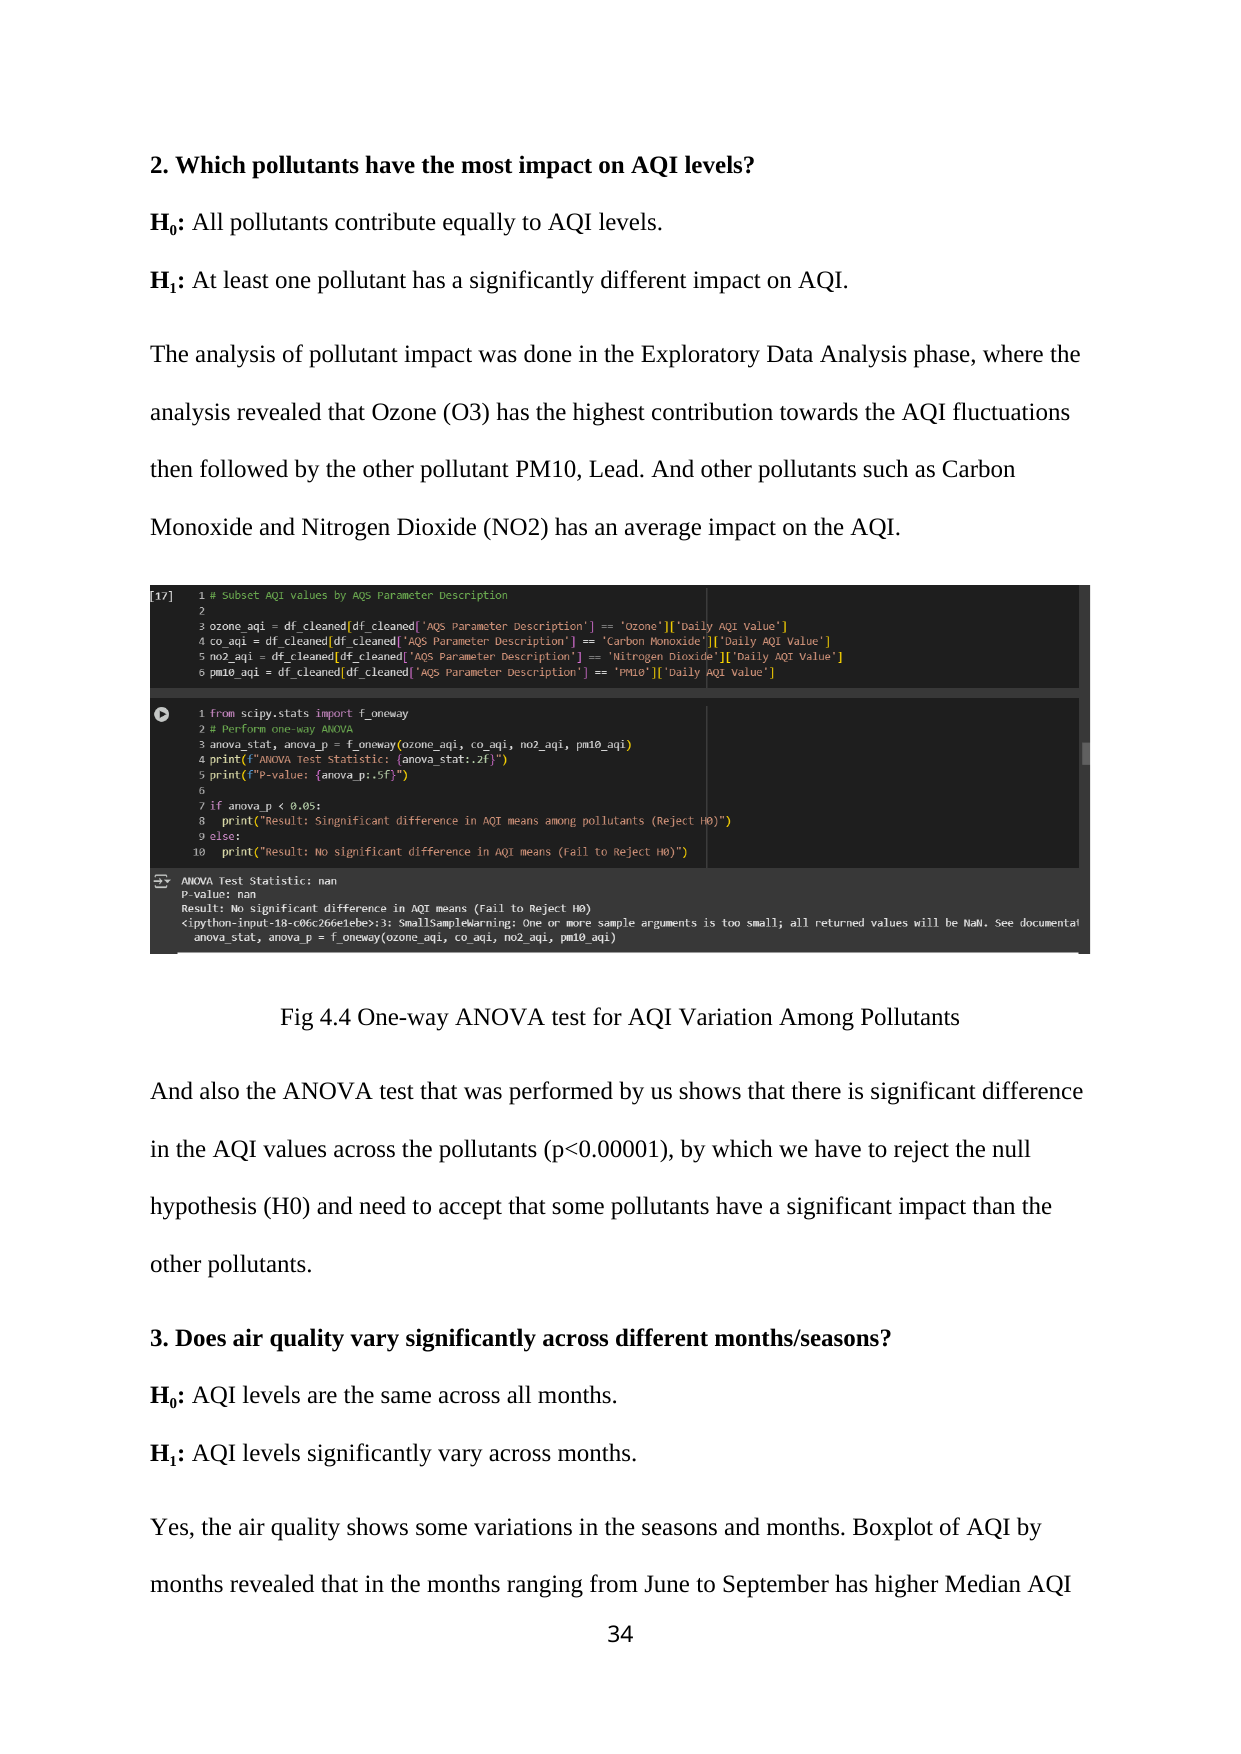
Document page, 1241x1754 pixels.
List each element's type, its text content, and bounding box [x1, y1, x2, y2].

text 2. Which pollutants have the most impact on AQI levels? H₀: All pollutants contribute equally to AQI levels. H₁: At least one pollutant has a significantly different impact on AQI. [150, 150, 1090, 294]
text The analysis of pollutant impact was done in the Exploratory Data Analysis phase, where the analysis revealed that Ozone (O3) has the highest contribution towards the AQI fluctuations then followed by the other pollutant PM10, Lead. And other pollutants such as Carbon Monoxide and Nitrogen Dioxide (NO2) has an average impact on the AQI. [150, 339, 1090, 540]
picture [150, 585, 1091, 954]
text 3. Does air quality vary significantly across different months/seasons? H₀: AQI levels are the same across all months. H₁: AQI levels significantly vary across months. [150, 1323, 1090, 1467]
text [150, 1512, 1090, 1598]
text Fig 4.4 One-way ANOVA test for AQI Variation Among Pollutants [150, 1002, 1090, 1031]
text And also the ANOVA test that was performed by us shows that there is significant difference in the AQI values across the pollutants (p<0.00001), by which we have to reject the null hypothesis (H0) and need to accept that some pollutants have a significant impact than the other pollutants. [150, 1076, 1090, 1277]
